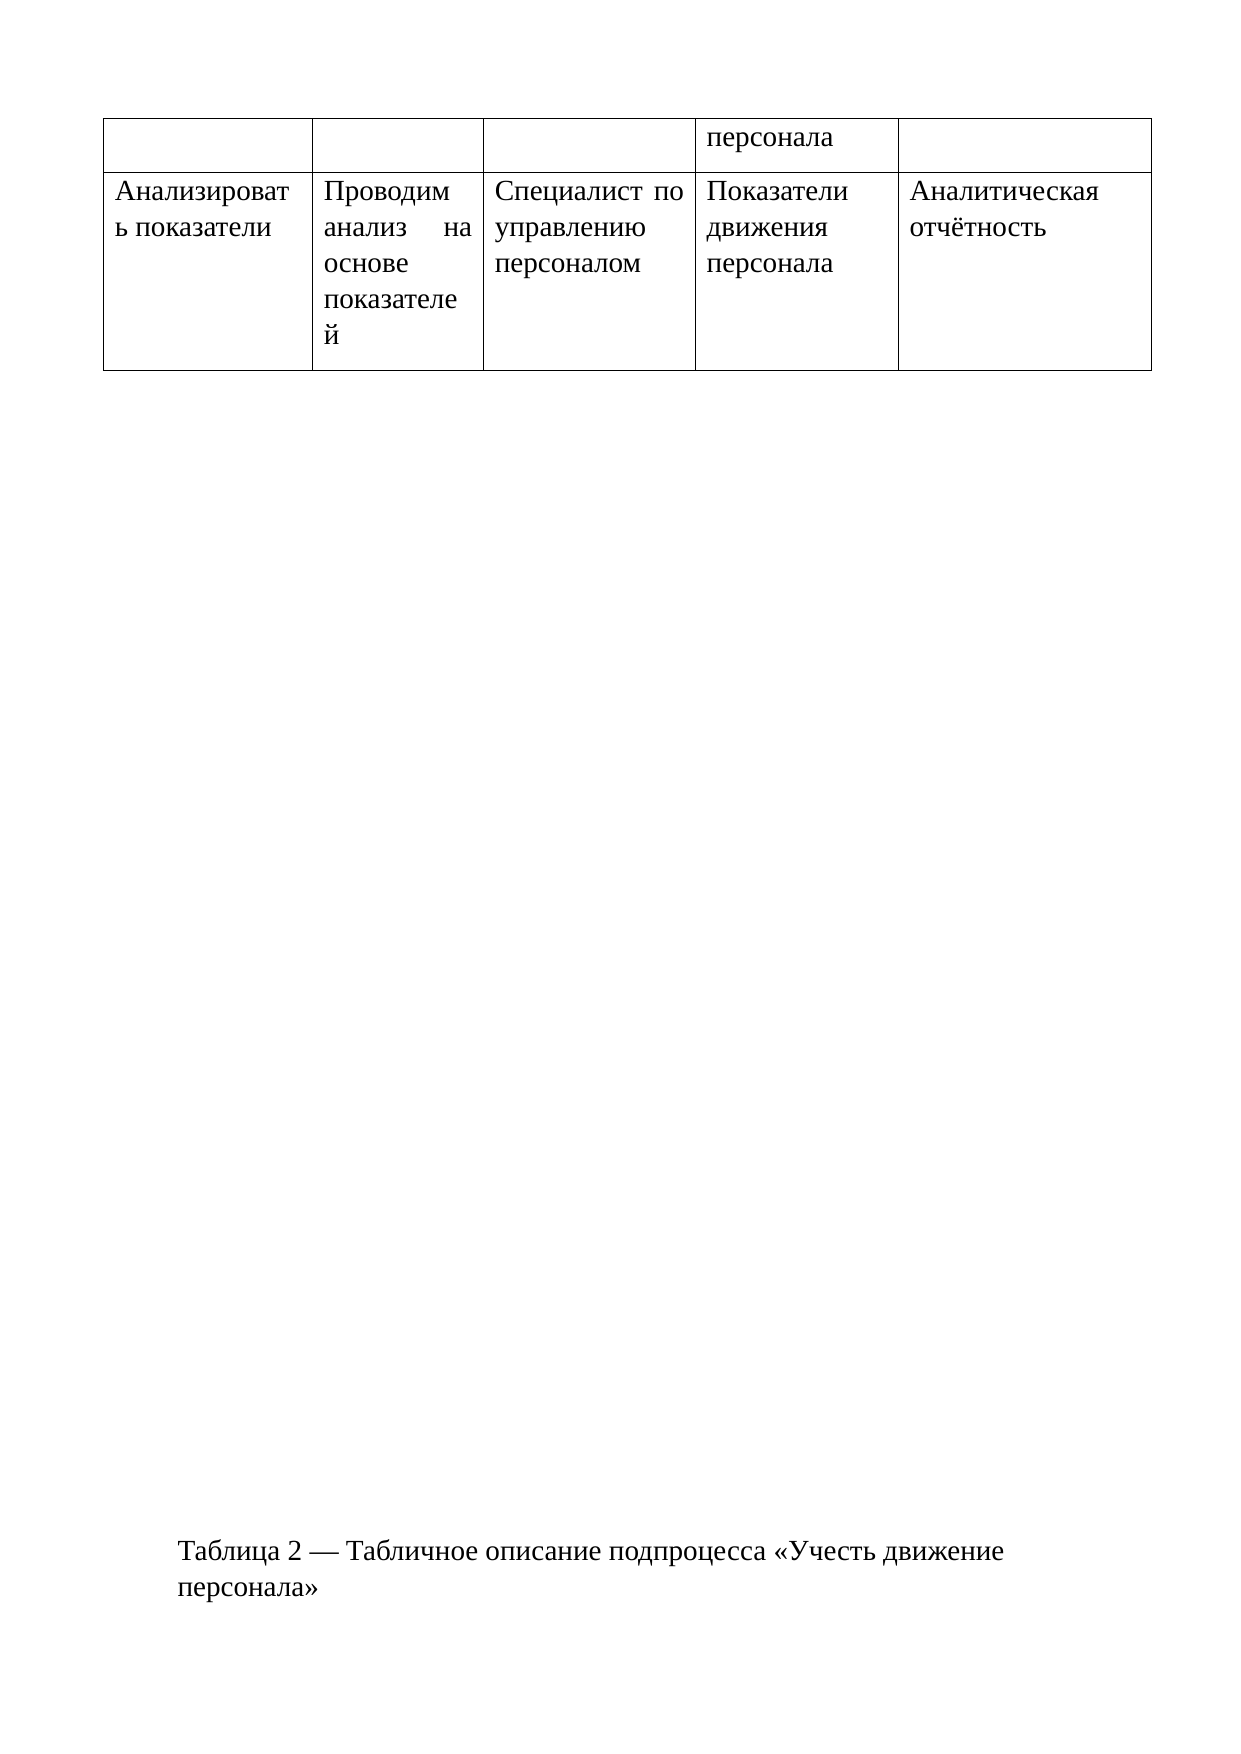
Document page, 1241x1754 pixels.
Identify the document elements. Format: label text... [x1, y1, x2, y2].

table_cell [313, 119, 483, 172]
table_cell Показатели движения персонала [696, 173, 898, 370]
table_cell Проводим анализ на основе показателей [313, 173, 483, 370]
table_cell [484, 119, 695, 172]
text Таблица 2 — Табличное описание подпроцесса «Учесть движение персонала» [177, 1533, 1152, 1602]
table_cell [104, 119, 312, 172]
table_cell Аналитическая отчётность [899, 173, 1151, 370]
table_cell Специалист по управлению персоналом [484, 173, 695, 370]
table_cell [696, 119, 898, 172]
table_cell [899, 119, 1151, 172]
table_cell Анализировать показатели [104, 173, 312, 370]
